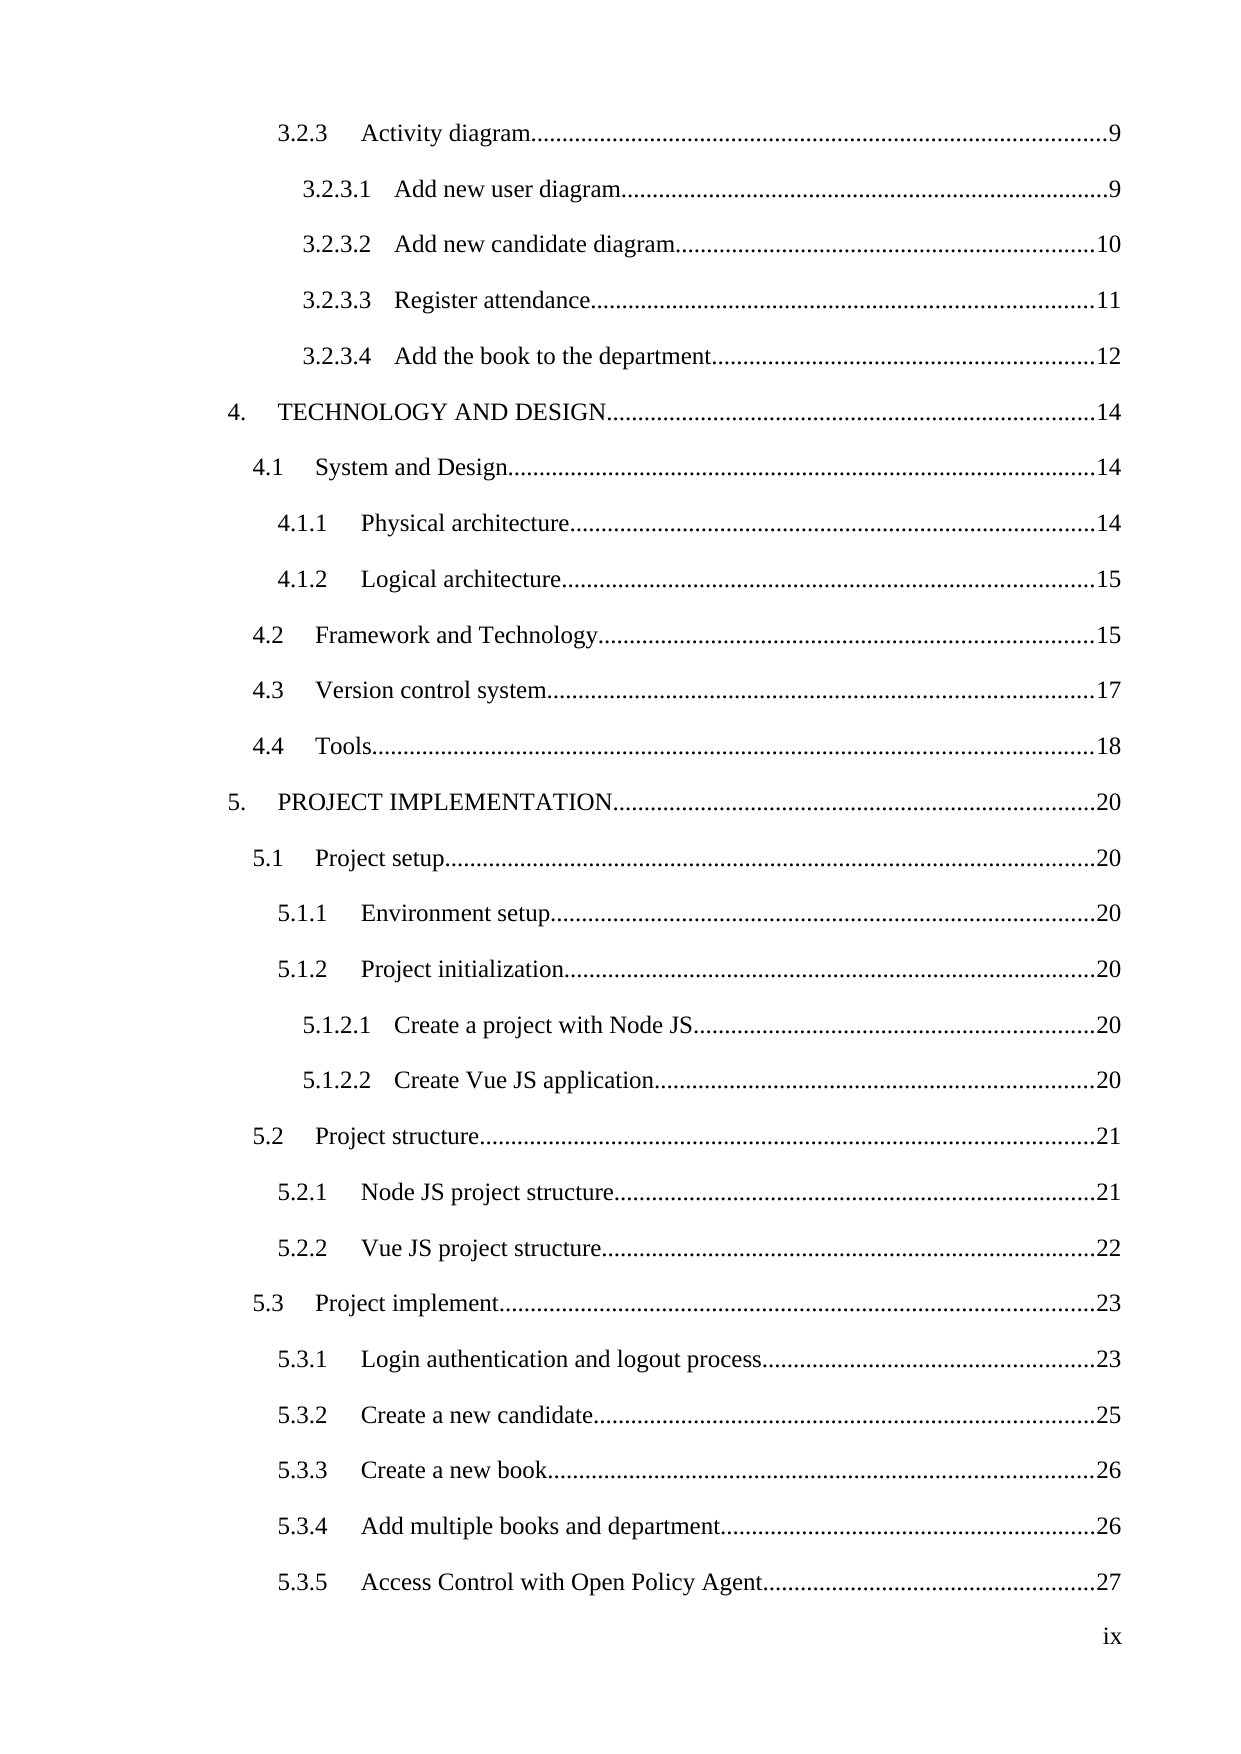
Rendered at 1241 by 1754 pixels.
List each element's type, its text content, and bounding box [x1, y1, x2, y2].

text 5.1.2.2 Create Vue JS application 20 [302, 1066, 1122, 1094]
text 4.1 System and Design 14 [252, 452, 1122, 481]
text 5.1.1 Environment setup 20 [277, 898, 1122, 927]
text 5.1.2 Project initialization 20 [277, 954, 1122, 983]
text 4.3 Version control system 17 [252, 675, 1122, 704]
text 5.2 Project structure 21 [252, 1121, 1122, 1150]
text 5.2.1 Node JS project structure 21 [277, 1177, 1122, 1206]
text 4.2 Framework and Technology 15 [252, 620, 1122, 648]
text 4. TECHNOLOGY AND DESIGN 14 [227, 397, 1122, 426]
text 4.4 Tools 18 [252, 731, 1122, 760]
text 5.3.5 Access Control with Open Policy Agent 27 [277, 1567, 1122, 1596]
text 5.3.1 Login authentication and logout process 23 [277, 1344, 1122, 1373]
text 3.2.3.4 Add the book to the department 12 [302, 341, 1122, 370]
text 4.1.1 Physical architecture 14 [277, 508, 1122, 537]
text 5.3 Project implement 23 [252, 1288, 1122, 1317]
text 5.1.2.1 Create a project with Node JS 20 [302, 1010, 1122, 1038]
text 3.2.3.1 Add new user diagram 9 [302, 174, 1122, 203]
text 5.1 Project setup 20 [252, 843, 1122, 871]
text 3.2.3 Activity diagram 9 [277, 118, 1122, 147]
text 3.2.3.3 Register attendance 11 [302, 285, 1122, 314]
text 5.3.4 Add multiple books and department 26 [277, 1511, 1122, 1540]
text 5. PROJECT IMPLEMENTATION 20 [227, 787, 1122, 816]
text 5.2.2 Vue JS project structure 22 [277, 1233, 1122, 1261]
text 5.3.3 Create a new book 26 [277, 1456, 1122, 1484]
text 3.2.3.2 Add new candidate diagram 10 [302, 229, 1122, 258]
text 5.3.2 Create a new candidate 25 [277, 1400, 1122, 1429]
text 4.1.2 Logical architecture 15 [277, 564, 1122, 593]
